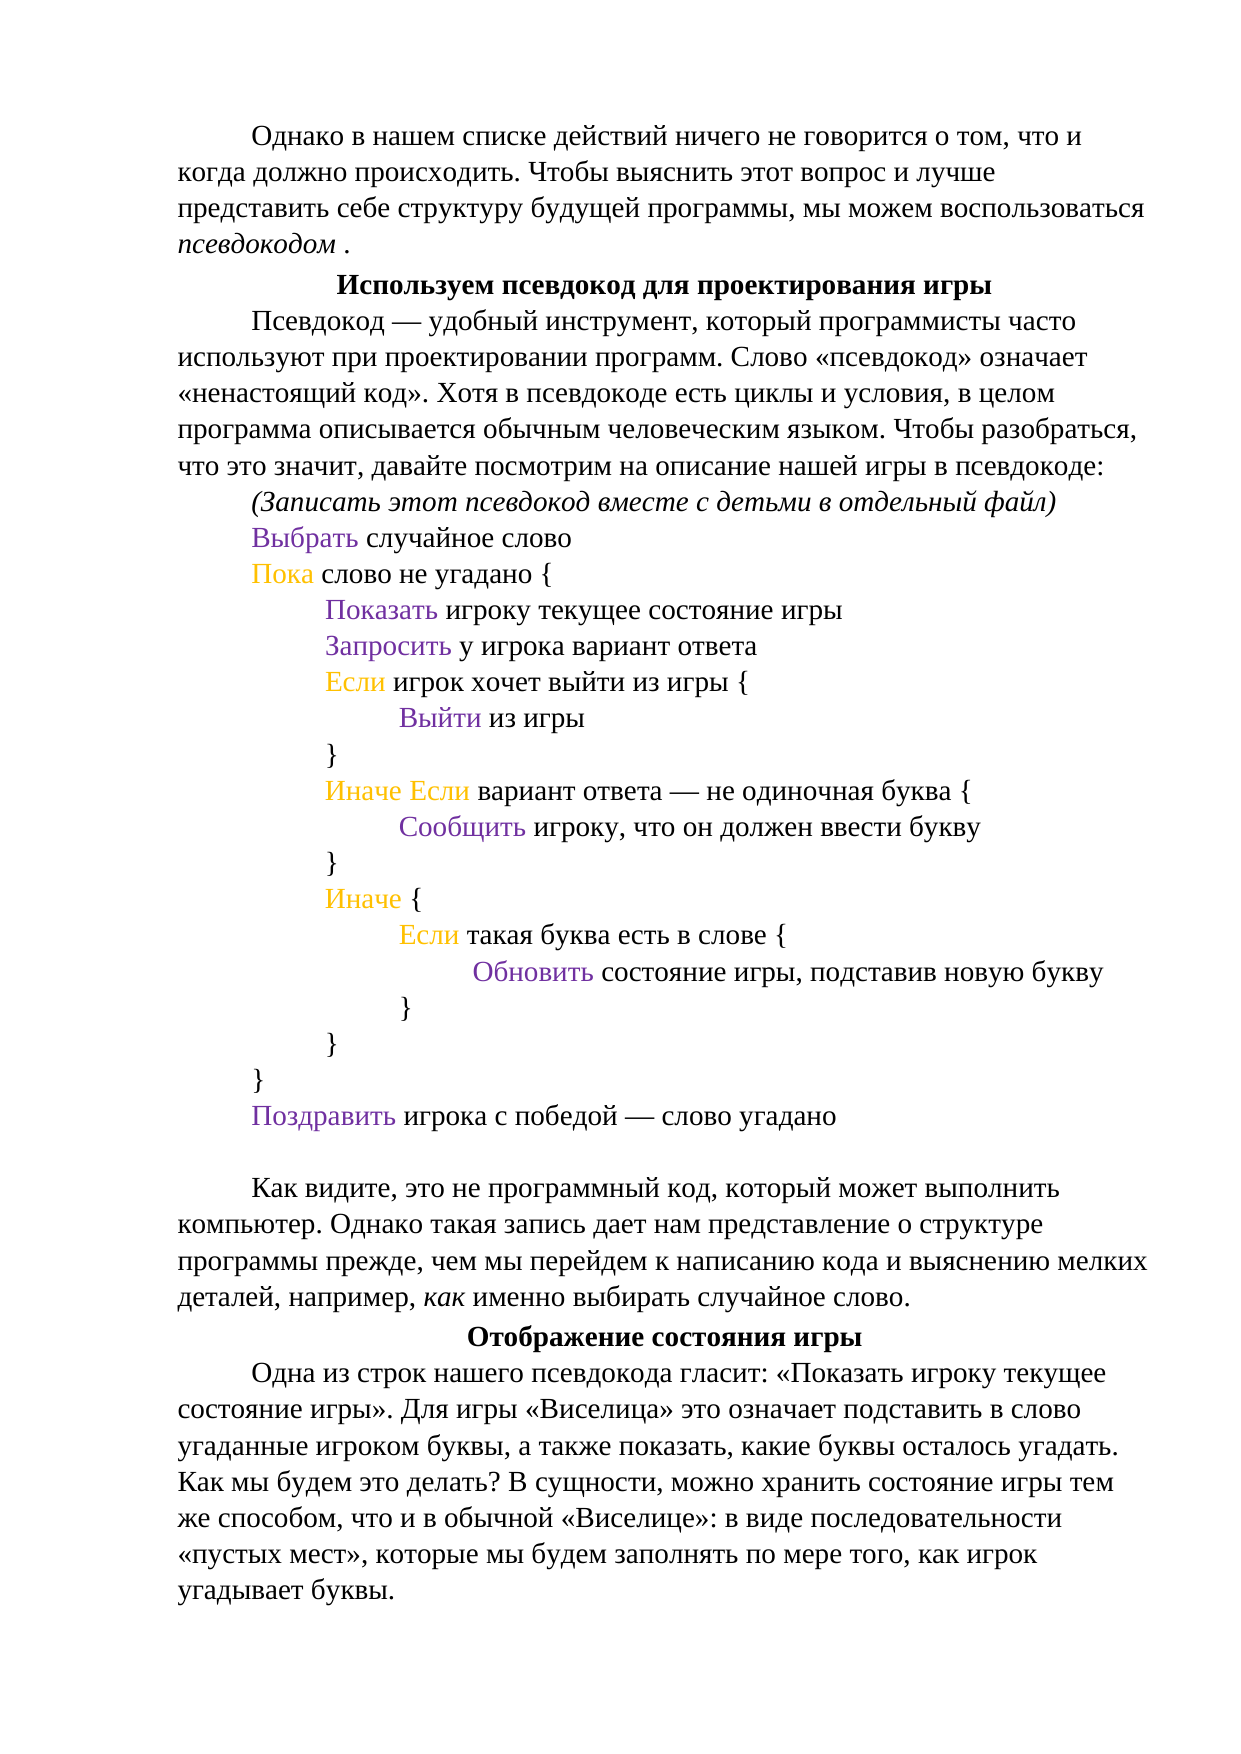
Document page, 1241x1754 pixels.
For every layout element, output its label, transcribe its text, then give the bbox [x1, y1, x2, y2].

text } [251, 737, 1152, 770]
text Псевдокод — удобный инструмент, который программисты часто [177, 303, 1152, 337]
text Выбрать случайное слово [177, 520, 1152, 553]
text Пока слово не угадано { [177, 556, 1152, 589]
text } [177, 1062, 1152, 1096]
text Запросить у игрока вариант ответа [251, 628, 1152, 662]
text Поздравить игрока с победой — слово угадано [177, 1098, 1152, 1132]
text угаданные игроком буквы, а также показать, какие буквы осталось угадать. Как мы будем это делать? В сущности, можно хранить состояние игры тем же способом, что и в обычной «Виселице»: в виде последовательности «пустых мест», которые мы будем заполнять по мере того, как игрок угадывает буквы. [177, 1428, 1152, 1606]
text Обновить состояние игры, подставив новую букву [398, 954, 1152, 987]
subtitle Используем псевдокод для проектирования игры [177, 267, 1152, 300]
text Одна из строк нашего псевдокода гласит: «Показать игроку текущее [177, 1355, 1152, 1389]
text (Записать этот псевдокод вместе с детьми в отдельный файл) [177, 484, 1152, 517]
text } [324, 990, 1152, 1023]
text Выйти из игры [324, 701, 1152, 734]
text псевдокодом . [177, 227, 1152, 260]
text } [251, 845, 1152, 879]
text Иначе { [251, 881, 1152, 915]
text используют при проектировании программ. Слово «псевдокод» означает [177, 339, 1152, 373]
text Однако в нашем списке действий ничего не говорится о том, что и когда должно происходить. Чтобы выяснить этот вопрос и лучше представить себе структуру будущей программы, мы можем воспользоваться [177, 118, 1152, 224]
subtitle Отображение состояния игры [177, 1319, 1152, 1353]
text Показать игроку текущее состояние игры [251, 592, 1152, 626]
text Как видите, это не программный код, который может выполнить компьютер. Однако такая запись дает нам представление о структуре программы прежде, чем мы перейдем к написанию кода и выяснению мелких деталей, например, как именно выбирать случайное слово. [177, 1171, 1152, 1312]
text Иначе Если вариант ответа — не одиночная буква { [251, 773, 1152, 806]
text состояние игры». Для игры «Виселица» это означает подставить в слово [177, 1392, 1152, 1425]
text } [251, 1026, 1152, 1059]
text Если игрок хочет выйти из игры { [251, 664, 1152, 698]
text «ненастоящий код». Хотя в псевдокоде есть циклы и условия, в целом программа описывается обычным человеческим языком. Чтобы разобраться, что это значит, давайте посмотрим на описание нашей игры в псевдокоде: [177, 375, 1152, 481]
text Если такая буква есть в слове { [324, 917, 1152, 951]
text Сообщить игроку, что он должен ввести букву [324, 809, 1152, 843]
